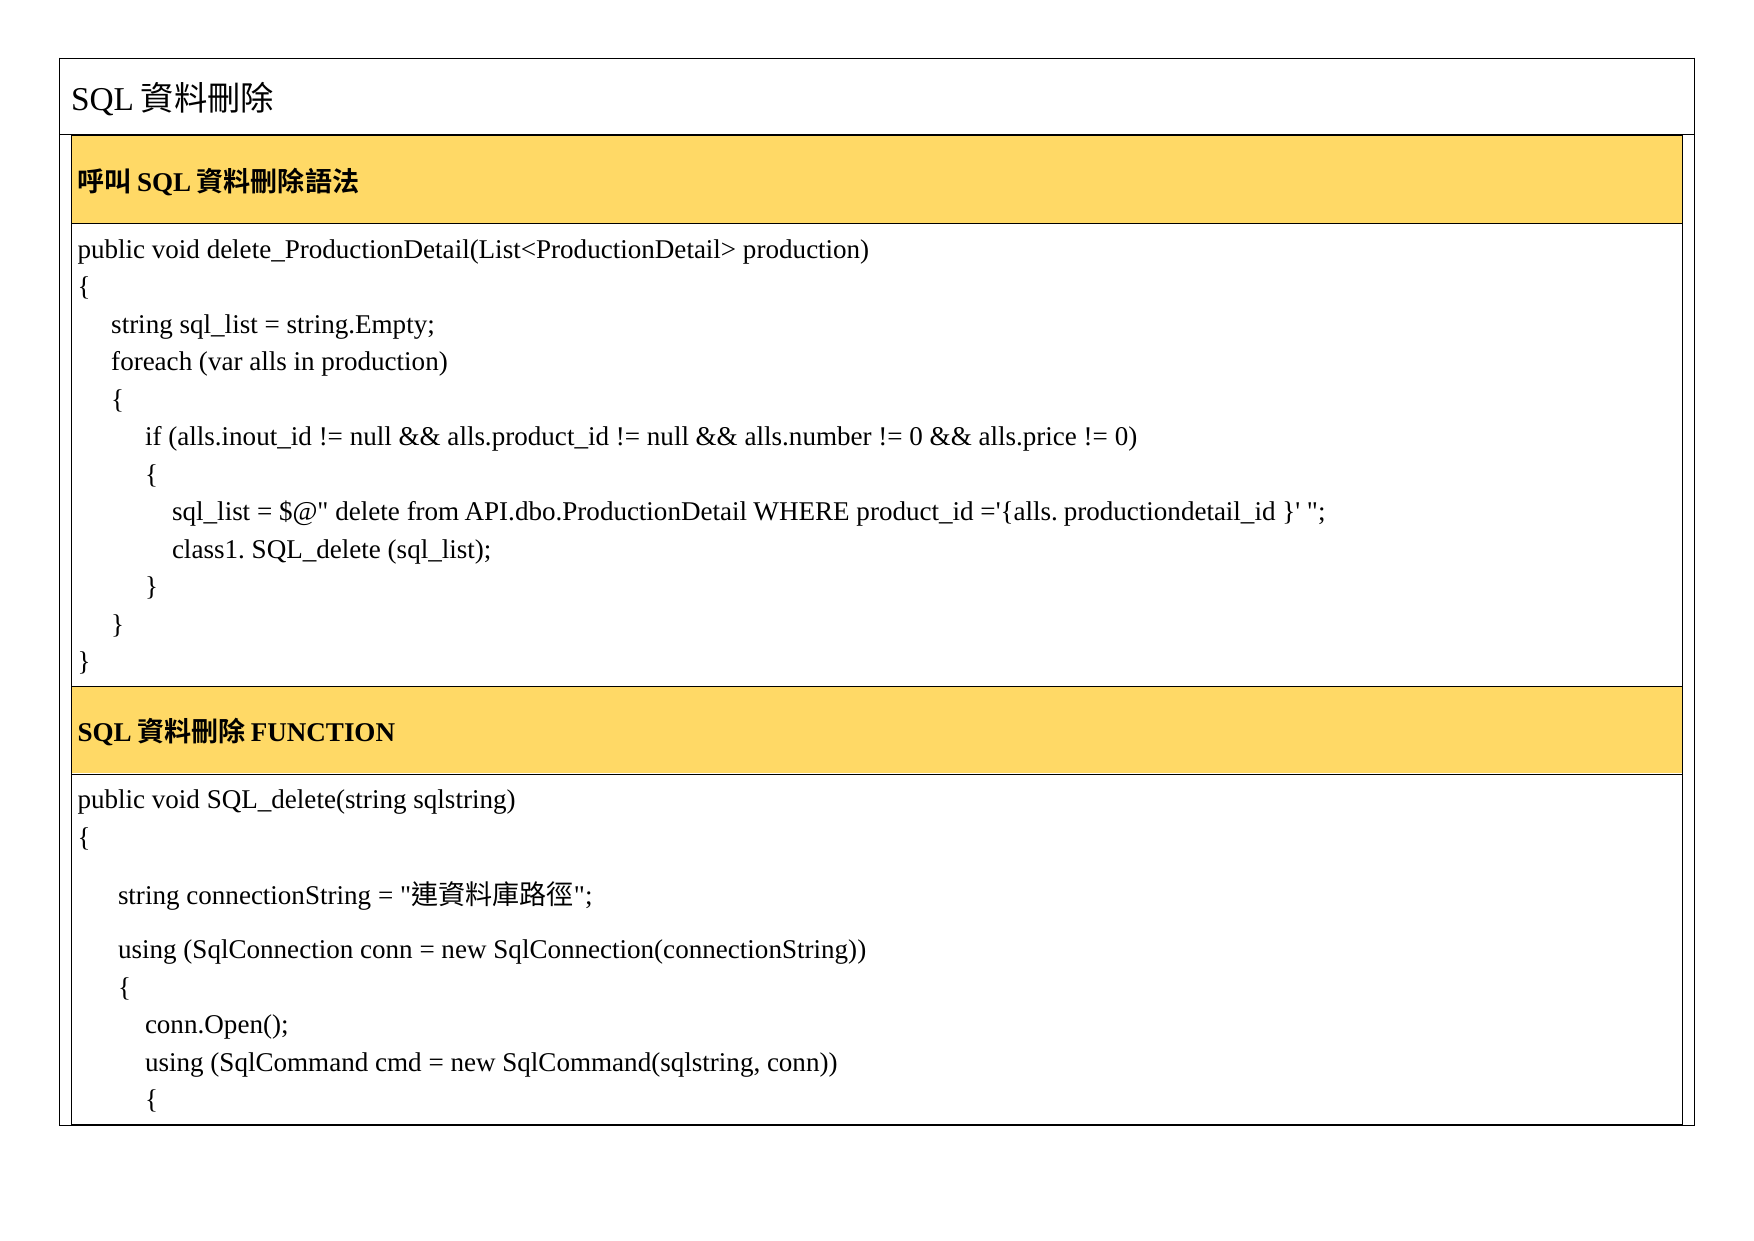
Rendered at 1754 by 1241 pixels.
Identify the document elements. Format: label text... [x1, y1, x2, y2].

table_cell [72, 224, 1682, 686]
table_cell [60, 135, 71, 1125]
table_cell [1683, 135, 1694, 1125]
table_header SQL資料刪除 [60, 59, 1694, 134]
table_cell [72, 775, 1682, 1124]
